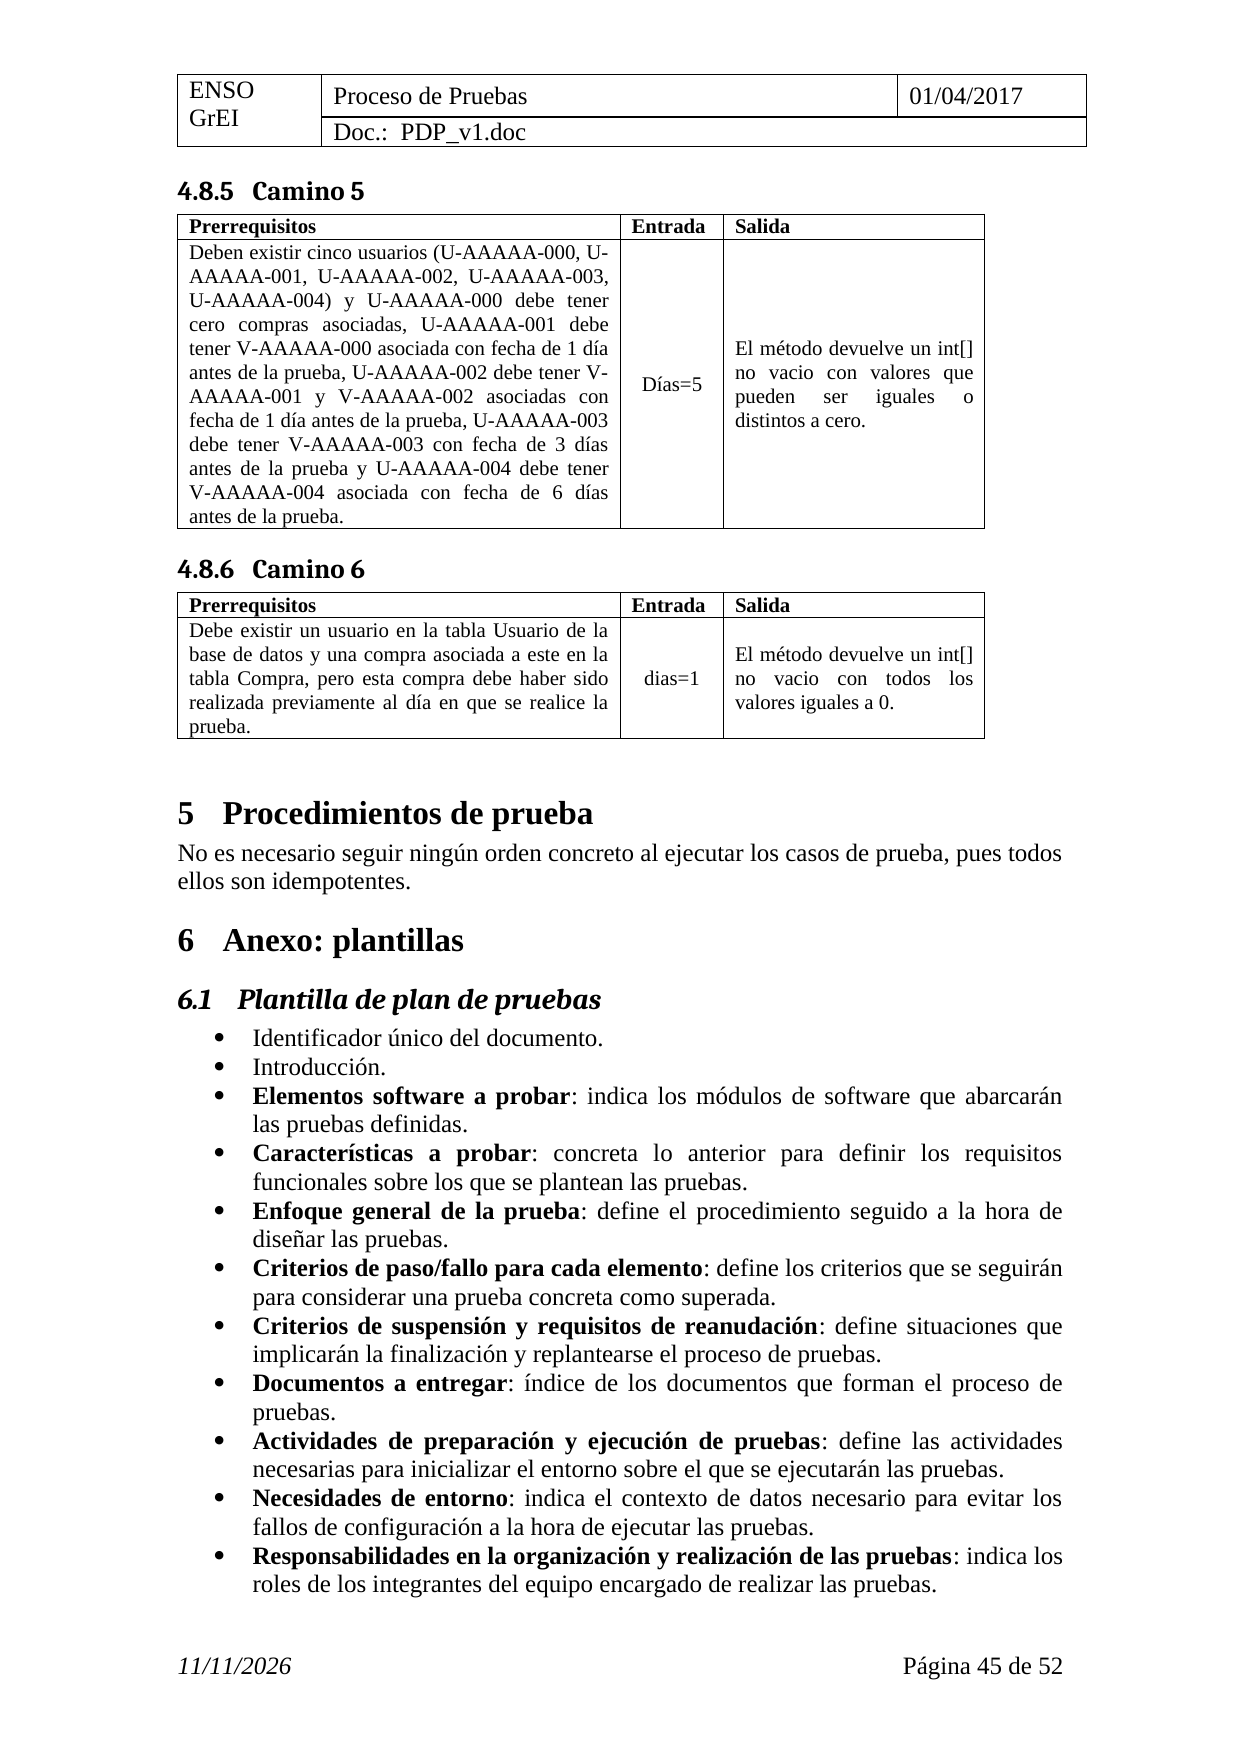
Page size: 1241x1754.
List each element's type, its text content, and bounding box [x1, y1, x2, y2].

list Responsabilidades en la organización y realización de las pruebas: indica los roles de los integrantes del equipo encargado de realizar las pruebas. [215, 1541, 1063, 1598]
list Necesidades de entorno: indica el contexto de datos necesario para evitar los fallos de configuración a la hora de ejecutar las pruebas. [215, 1483, 1063, 1541]
list Criterios de suspensión y requisitos de reanudación: define situaciones que implicarán la finalización y replantearse el proceso de pruebas. [215, 1311, 1063, 1368]
table_header Entrada [621, 215, 723, 238]
table_header Salida [724, 593, 984, 617]
list Documentos a entregar: índice de los documentos que forman el proceso de pruebas. [215, 1368, 1063, 1426]
table_cell dias=1 [621, 618, 723, 738]
list Características a probar: concreta lo anterior para definir los requisitos funcionales sobre los que se plantean las pruebas. [215, 1138, 1063, 1196]
table_cell Días=5 [621, 240, 723, 528]
list Criterios de paso/fallo para cada elemento: define los criterios que se seguirán para considerar una prueba concreta como superada. [215, 1253, 1063, 1311]
table_cell El método devuelve un int[] no vacio con todos los valores iguales a 0. [724, 618, 984, 738]
list Actividades de preparación y ejecución de pruebas: define las actividades necesarias para inicializar el entorno sobre el que se ejecutarán las pruebas. [215, 1426, 1063, 1483]
list Introducción. [215, 1052, 1063, 1081]
table_cell Debe existir un usuario en la tabla Usuario de la base de datos y una compra asociada a este en la tabla Compra, pero esta compra debe haber sido realizada previamente al día en que se realice la prueba. [178, 618, 620, 738]
table_cell El método devuelve un int[] no vacio con valores que pueden ser iguales o distintos a cero. [724, 240, 984, 528]
subtitle Anexo: plantillas [177, 920, 1063, 958]
list Enfoque general de la prueba: define el procedimiento seguido a la hora de diseñar las pruebas. [215, 1196, 1063, 1253]
text No es necesario seguir ningún orden concreto al ejecutar los casos de prueba, pues todos ellos son idempotentes. [177, 838, 1063, 895]
subtitle Procedimientos de prueba [177, 793, 1063, 831]
list Elementos software a probar: indica los módulos de software que abarcarán las pruebas definidas. [215, 1081, 1063, 1138]
subtitle Camino 5 [177, 176, 1063, 207]
table_header Entrada [621, 593, 723, 617]
table_header Prerrequisitos [178, 215, 620, 238]
list Identificador único del documento. [215, 1023, 1063, 1052]
table_header Prerrequisitos [178, 593, 620, 617]
subtitle Camino 6 [177, 554, 1063, 586]
subtitle Plantilla de plan de pruebas [177, 983, 1063, 1017]
table_header Salida [724, 215, 984, 238]
table_cell Deben existir cinco usuarios (U-AAAAA-000, U-AAAAA-001, U-AAAAA-002, U-AAAAA-003, U-AAAAA-004) y U-AAAAA-000 debe tener cero compras asociadas, U-AAAAA-001 debe tener V-AAAAA-000 asociada con fecha de 1 día antes de la prueba, U-AAAAA-002 debe tener V-AAAAA-001 y V-AAAAA-002 asociadas con fecha de 1 día antes de la prueba, U-AAAAA-003 debe tener V-AAAAA-003 con fecha de 3 días antes de la prueba y U-AAAAA-004 debe tener V-AAAAA-004 asociada con fecha de 6 días antes de la prueba. [178, 240, 620, 528]
